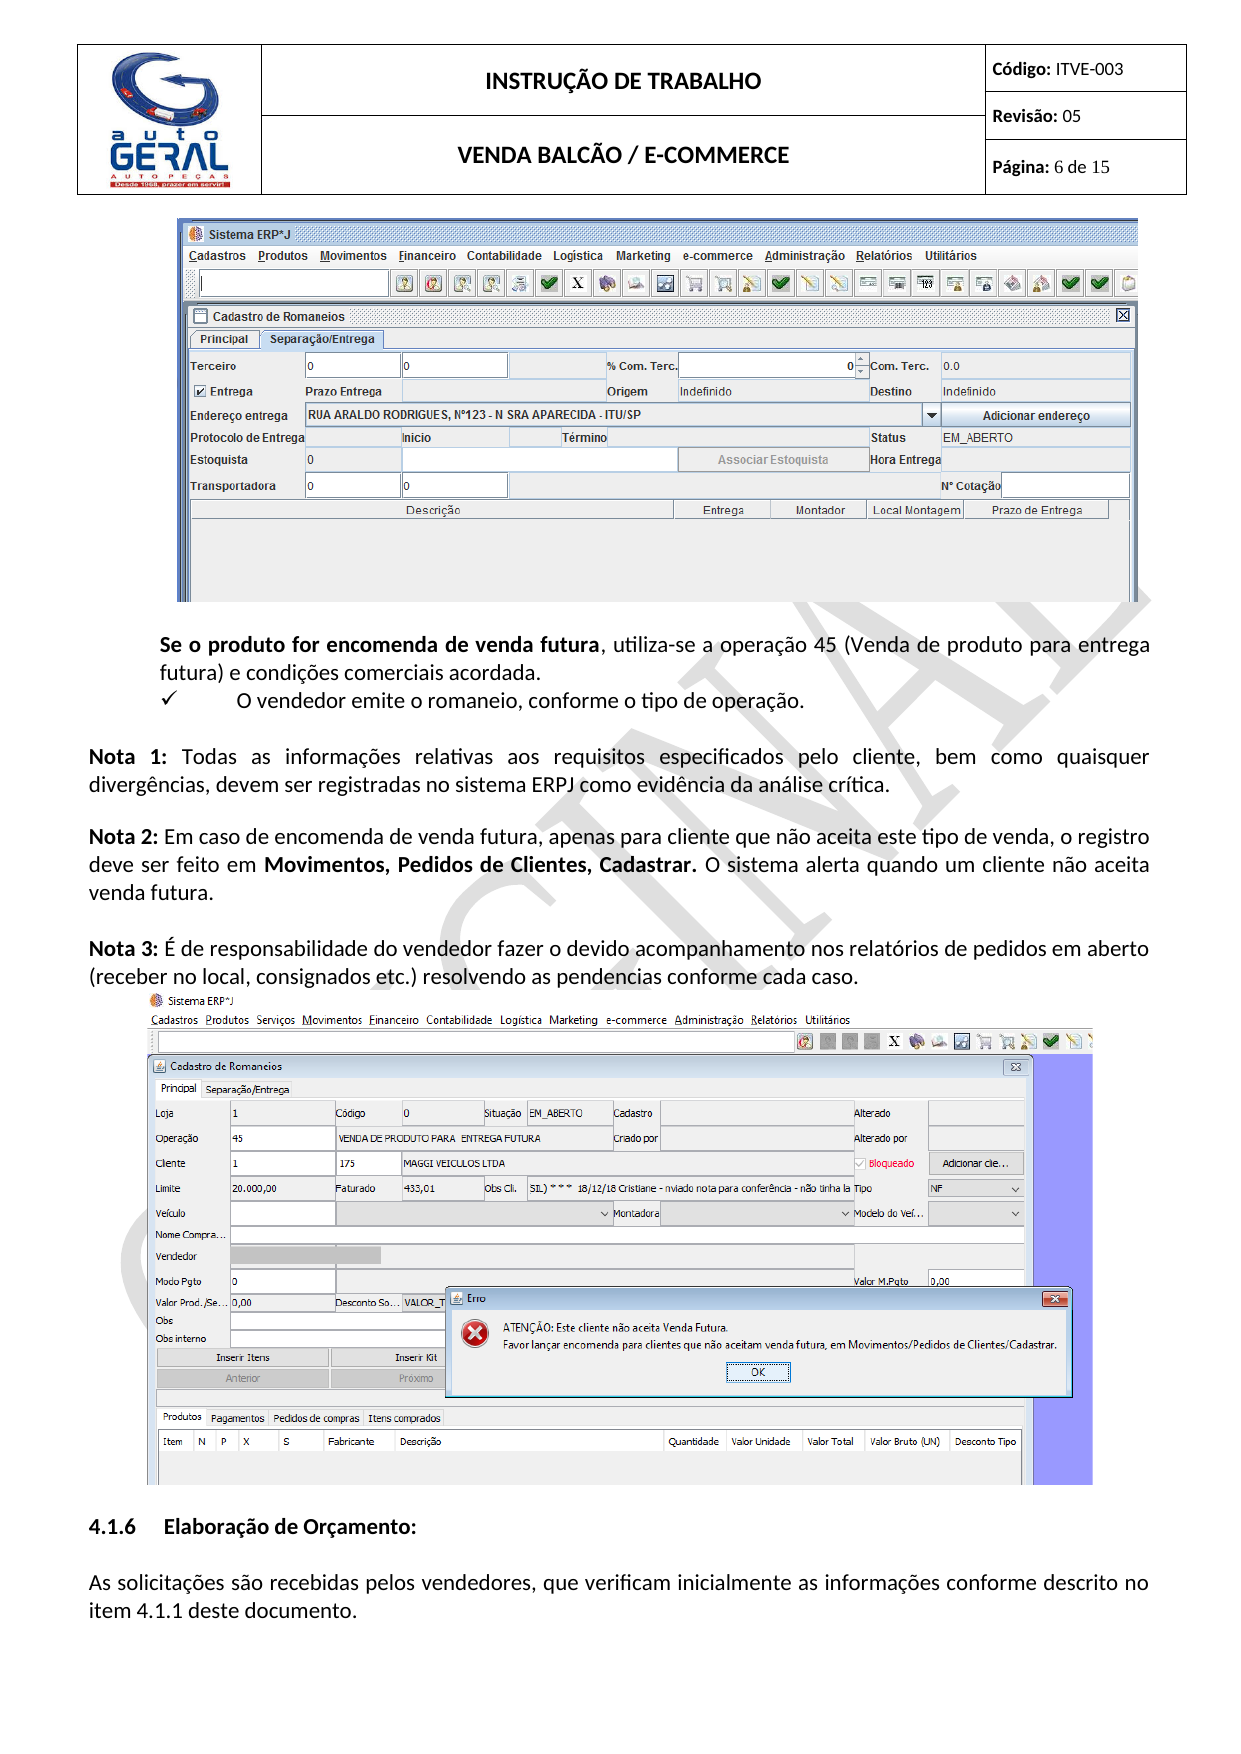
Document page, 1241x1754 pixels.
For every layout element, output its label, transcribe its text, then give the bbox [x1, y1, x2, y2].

text Nota 2: Em caso de encomenda de venda futura, apenas para cliente que não aceita este tipo de venda, o registro deve ser feito em Movimentos, Pedidos de Clientes, Cadastrar. O sistema alerta quando um cliente não aceita venda futura. [89, 822, 1152, 906]
text Nota 3: É de responsabilidade do vendedor fazer o devido acompanhamento nos relatórios de pedidos em aberto (receber no local, consignados etc.) resolvendo as pendencias conforme cada caso. [89, 934, 1152, 990]
list Elaboração de Orçamento: [89, 1512, 1152, 1541]
text Se o produto for encomenda de venda futura, utiliza-se a operação 45 (Venda de produto para entrega futura) e condições comerciais acordada. [159, 630, 1152, 686]
text Nota 1: Todas as informações relativas aos requisitos especificados pelo cliente, bem como quaisquer divergências, devem ser registradas no sistema ERPJ como evidência da análise crítica. [89, 742, 1152, 798]
text As solicitações são recebidas pelos vendedores, que verificam inicialmente as informações conforme descrito no item 4.1.1 deste documento. [89, 1568, 1152, 1624]
list O vendedor emite o romaneio, conforme o tipo de operação. [159, 686, 1152, 714]
picture [147, 990, 1093, 1485]
picture [95, 45, 244, 194]
picture [177, 218, 1138, 602]
